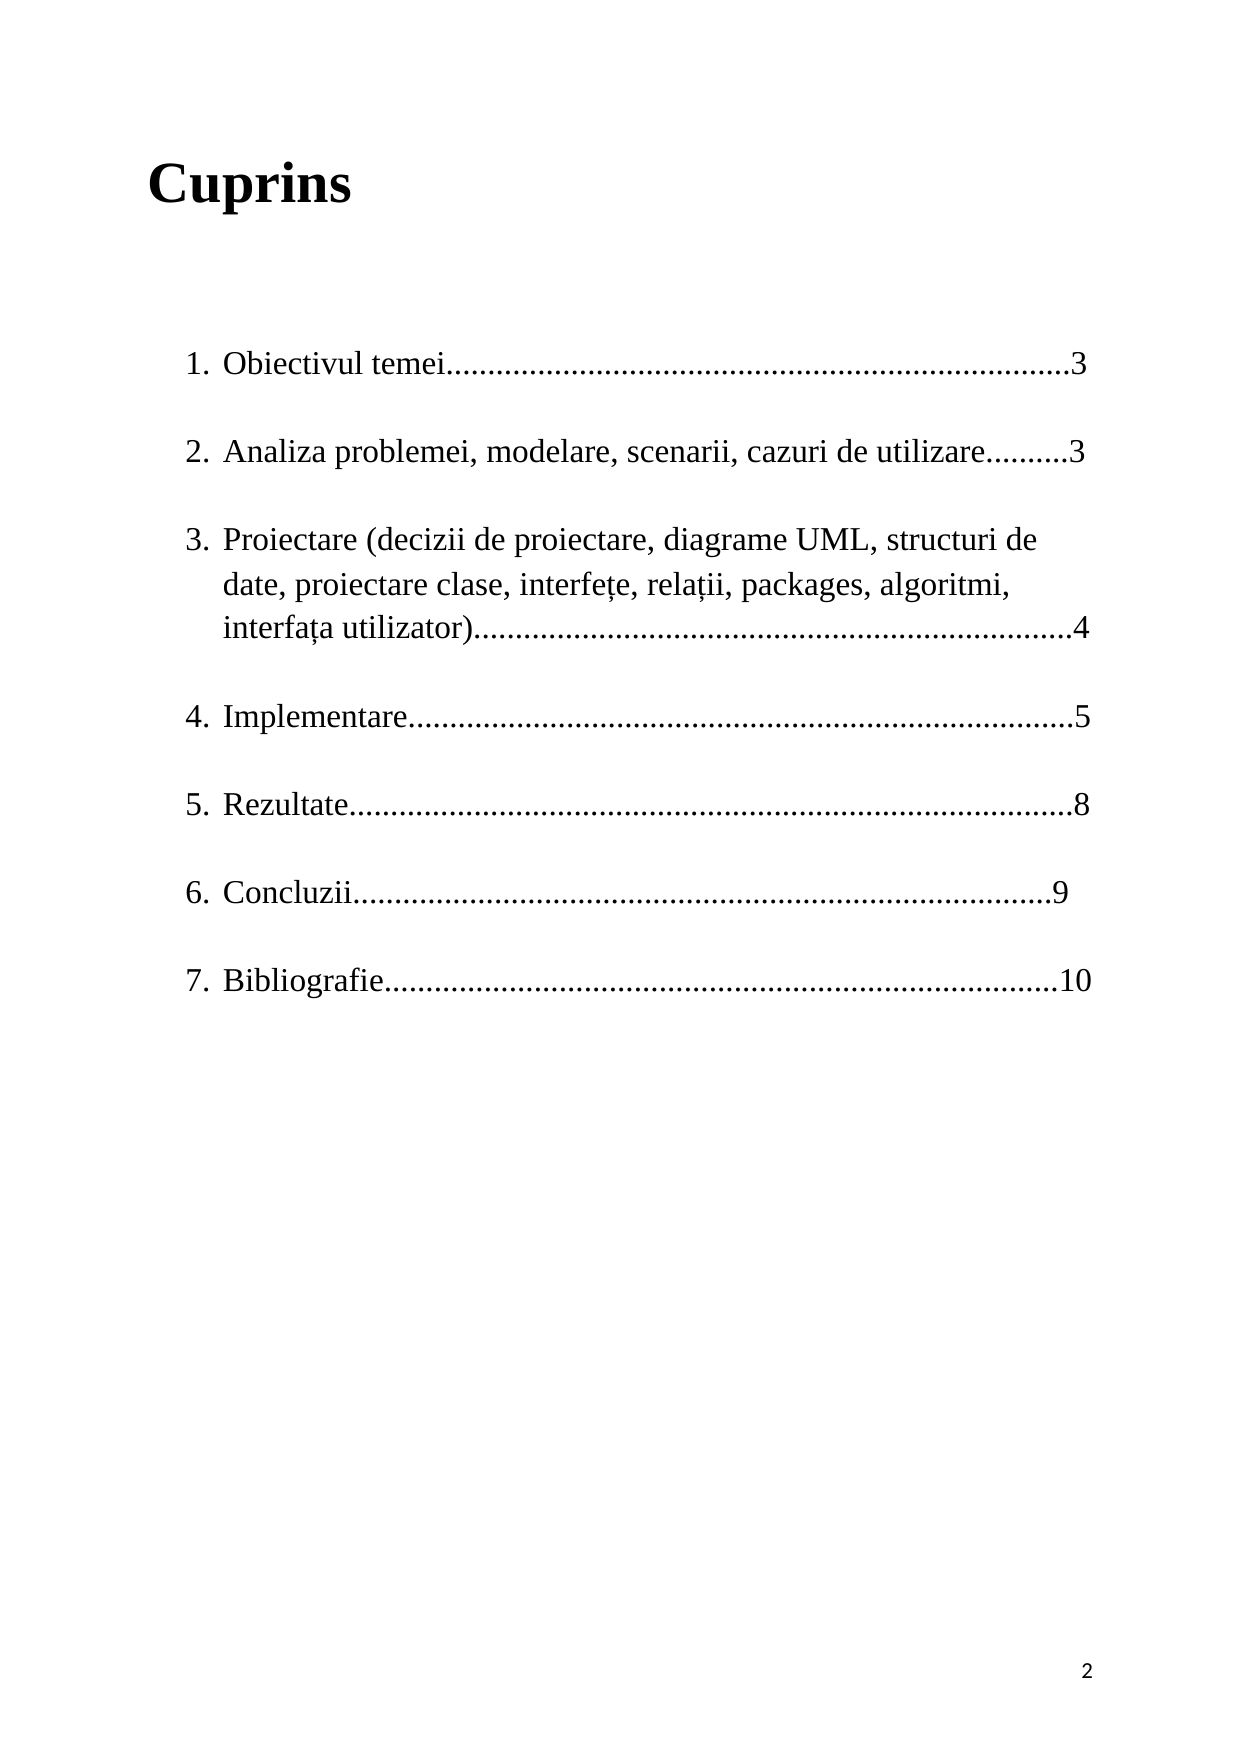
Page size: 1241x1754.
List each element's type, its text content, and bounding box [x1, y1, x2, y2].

list Proiectare (decizii de proiectare, diagrame UML, structuri de date, proiectare clase, interfețe, relații, packages, algoritmi, interfața utilizator)........................................................................4 [185, 520, 1093, 646]
list Concluzii....................................................................................9 [185, 872, 1093, 911]
list Obiectivul temei...........................................................................3 [185, 343, 1093, 382]
list Implementare................................................................................5 [185, 696, 1093, 734]
list Bibliografie.................................................................................10 [185, 960, 1093, 999]
text Cuprins [148, 148, 1093, 215]
list Analiza problemei, modelare, scenarii, cazuri de utilizare..........3 [185, 432, 1093, 470]
list Rezultate.......................................................................................8 [185, 784, 1093, 822]
